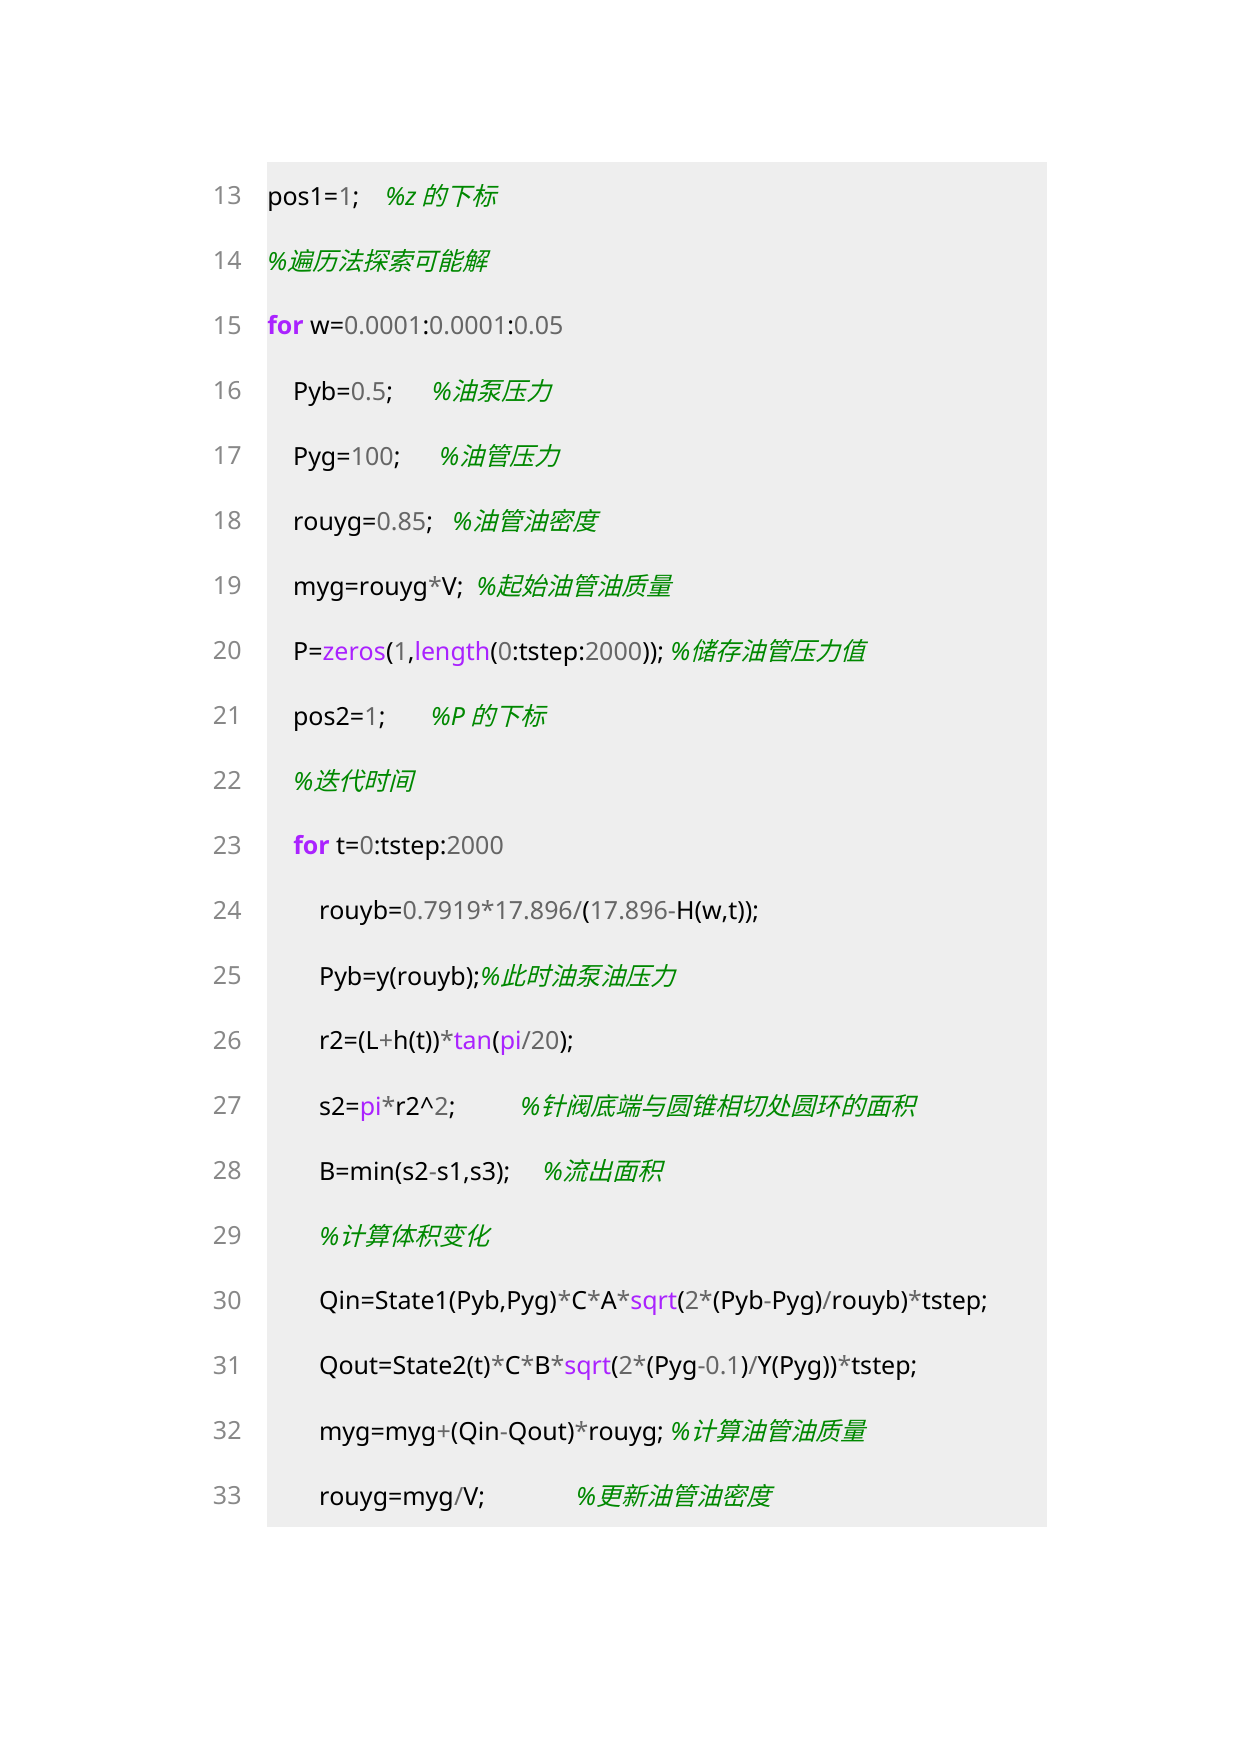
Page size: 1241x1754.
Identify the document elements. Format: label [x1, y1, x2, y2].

table_header [248, 162, 1047, 1536]
table_header [188, 162, 248, 1536]
